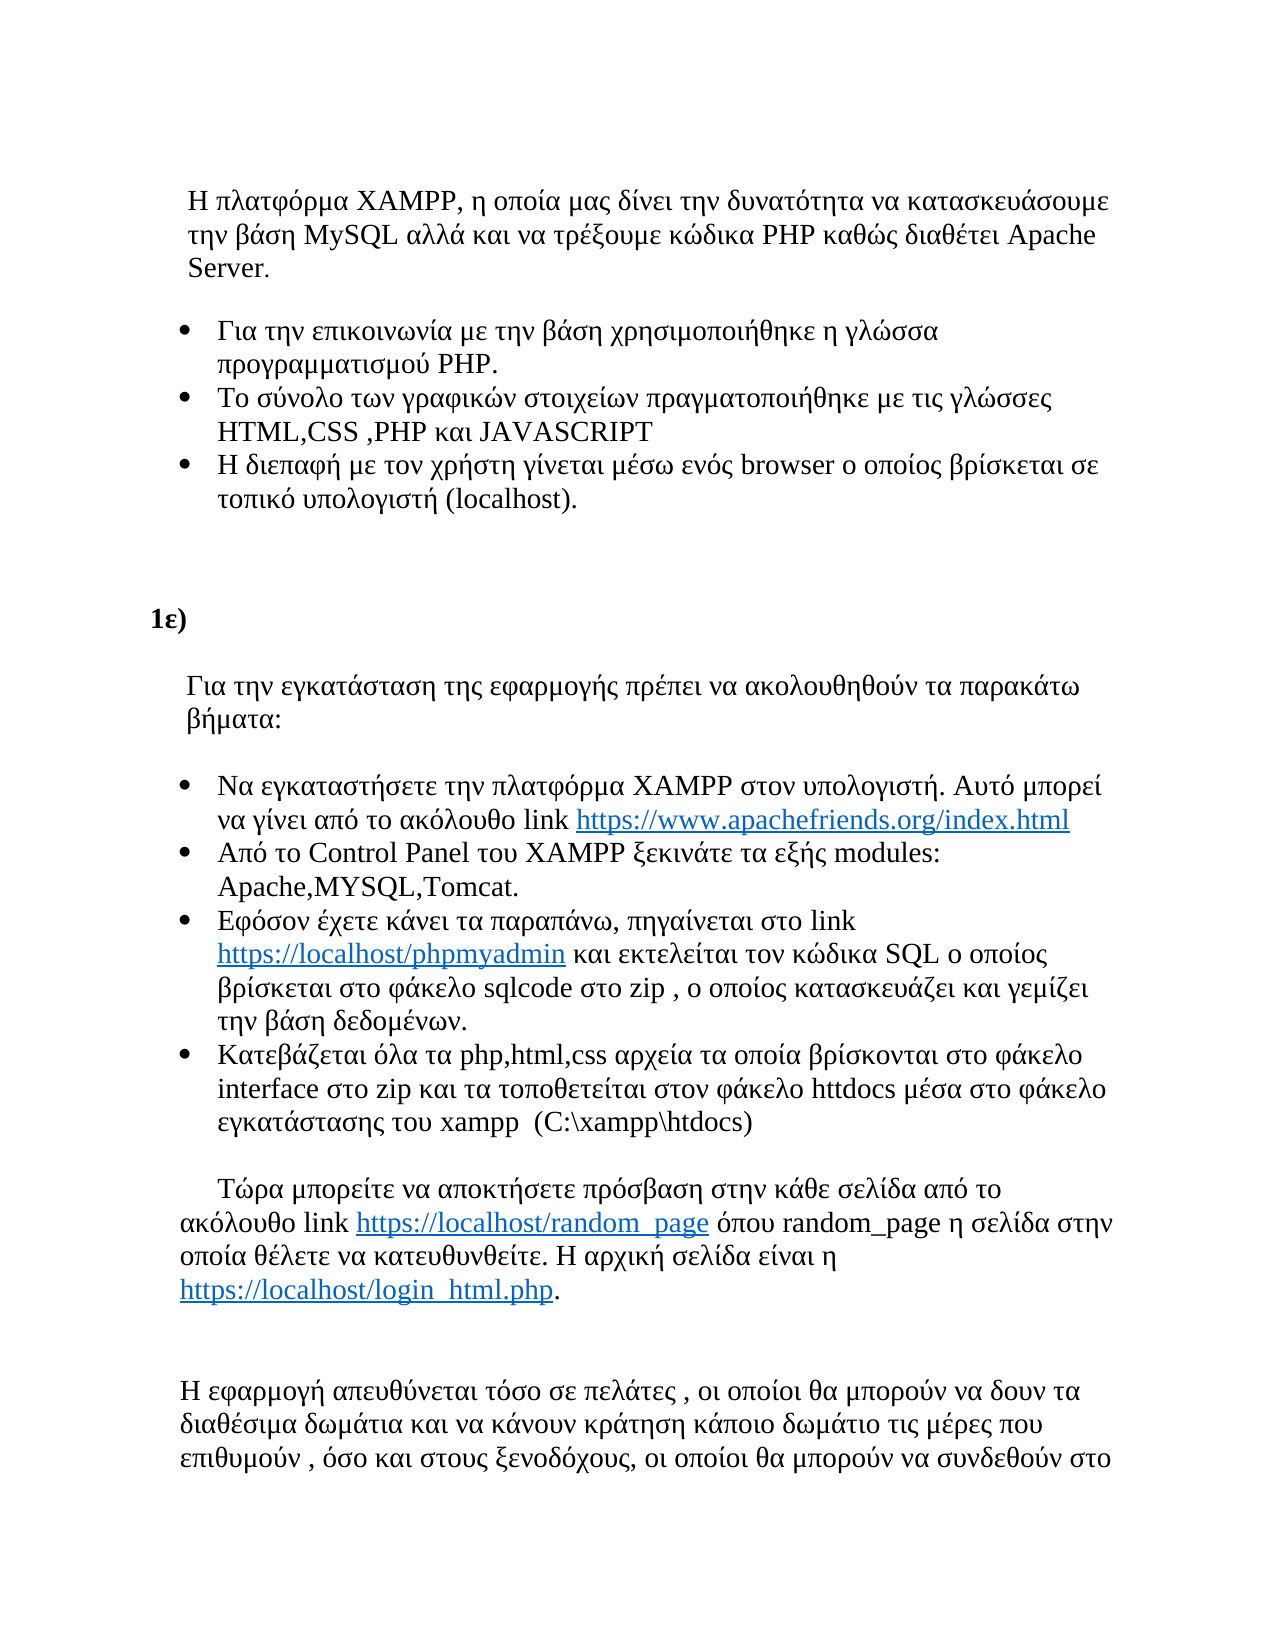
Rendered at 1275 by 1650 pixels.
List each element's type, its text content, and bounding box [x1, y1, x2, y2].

text Τώρα μπορείτε να αποκτήσετε πρόσβαση στην κάθε σελίδα από το ακόλουθο link https://localhost/random_page όπου random_page η σελίδα στην οποία θέλετε να κατευθυνθείτε. Η αρχική σελίδα είναι η https://localhost/login_html.php. [179, 1171, 1125, 1306]
list Εφόσον έχετε κάνει τα παραπάνω, πηγαίνεται στο link https://localhost/phpmyadmin και εκτελείται τον κώδικα SQL ο οποίος βρίσκεται στο φάκελο sqlcode στο zip , ο οποίος κατασκευάζει και γεμίζει την βάση δεδομένων. [179, 903, 1125, 1037]
text Για την εγκατάσταση της εφαρμογής πρέπει να ακολουθηθούν τα παρακάτω βήματα: [186, 668, 1125, 735]
list Για την επικοινωνία με την βάση χρησιμοποιήθηκε η γλώσσα προγραμματισμού PHP. [179, 313, 1125, 380]
list Να εγκαταστήσετε την πλατφόρμα XAMPP στον υπολογιστή. Αυτό μπορεί να γίνει από το ακόλουθο link https://www.apachefriends.org/index.html [179, 768, 1125, 836]
text Η πλατφόρμα XAMPP, η οποία μας δίνει την δυνατότητα να κατασκευάσουμε την βάση MySQL αλλά και να τρέξουμε κώδικα PHP καθώς διαθέτει Apache Server. [187, 183, 1125, 284]
text 1ε) [150, 601, 1125, 634]
list Το σύνολο των γραφικών στοιχείων πραγματοποιήθηκε με τις γλώσσες HTML,CSS ,PHP και JAVASCRIPT [179, 380, 1125, 447]
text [179, 1373, 1125, 1473]
list εγκατάστασης του xampp (C:\xampp\htdocs) [217, 1104, 1125, 1138]
list Aπό το Control Panel του XAMPP ξεκινάτε τα εξής modules: Apache,MYSQL,Tomcat. [179, 836, 1125, 903]
list H διεπαφή με τον χρήστη γίνεται μέσω ενός browser ο οποίος βρίσκεται σε τοπικό υπολογιστή (localhost). [179, 447, 1125, 514]
list Κατεβάζεται όλα τα php,html,css αρχεία τα οποία βρίσκονται στο φάκελο interface στο zip και τα τοποθετείται στον φάκελο httdocs μέσα στο φάκελο [179, 1037, 1125, 1104]
